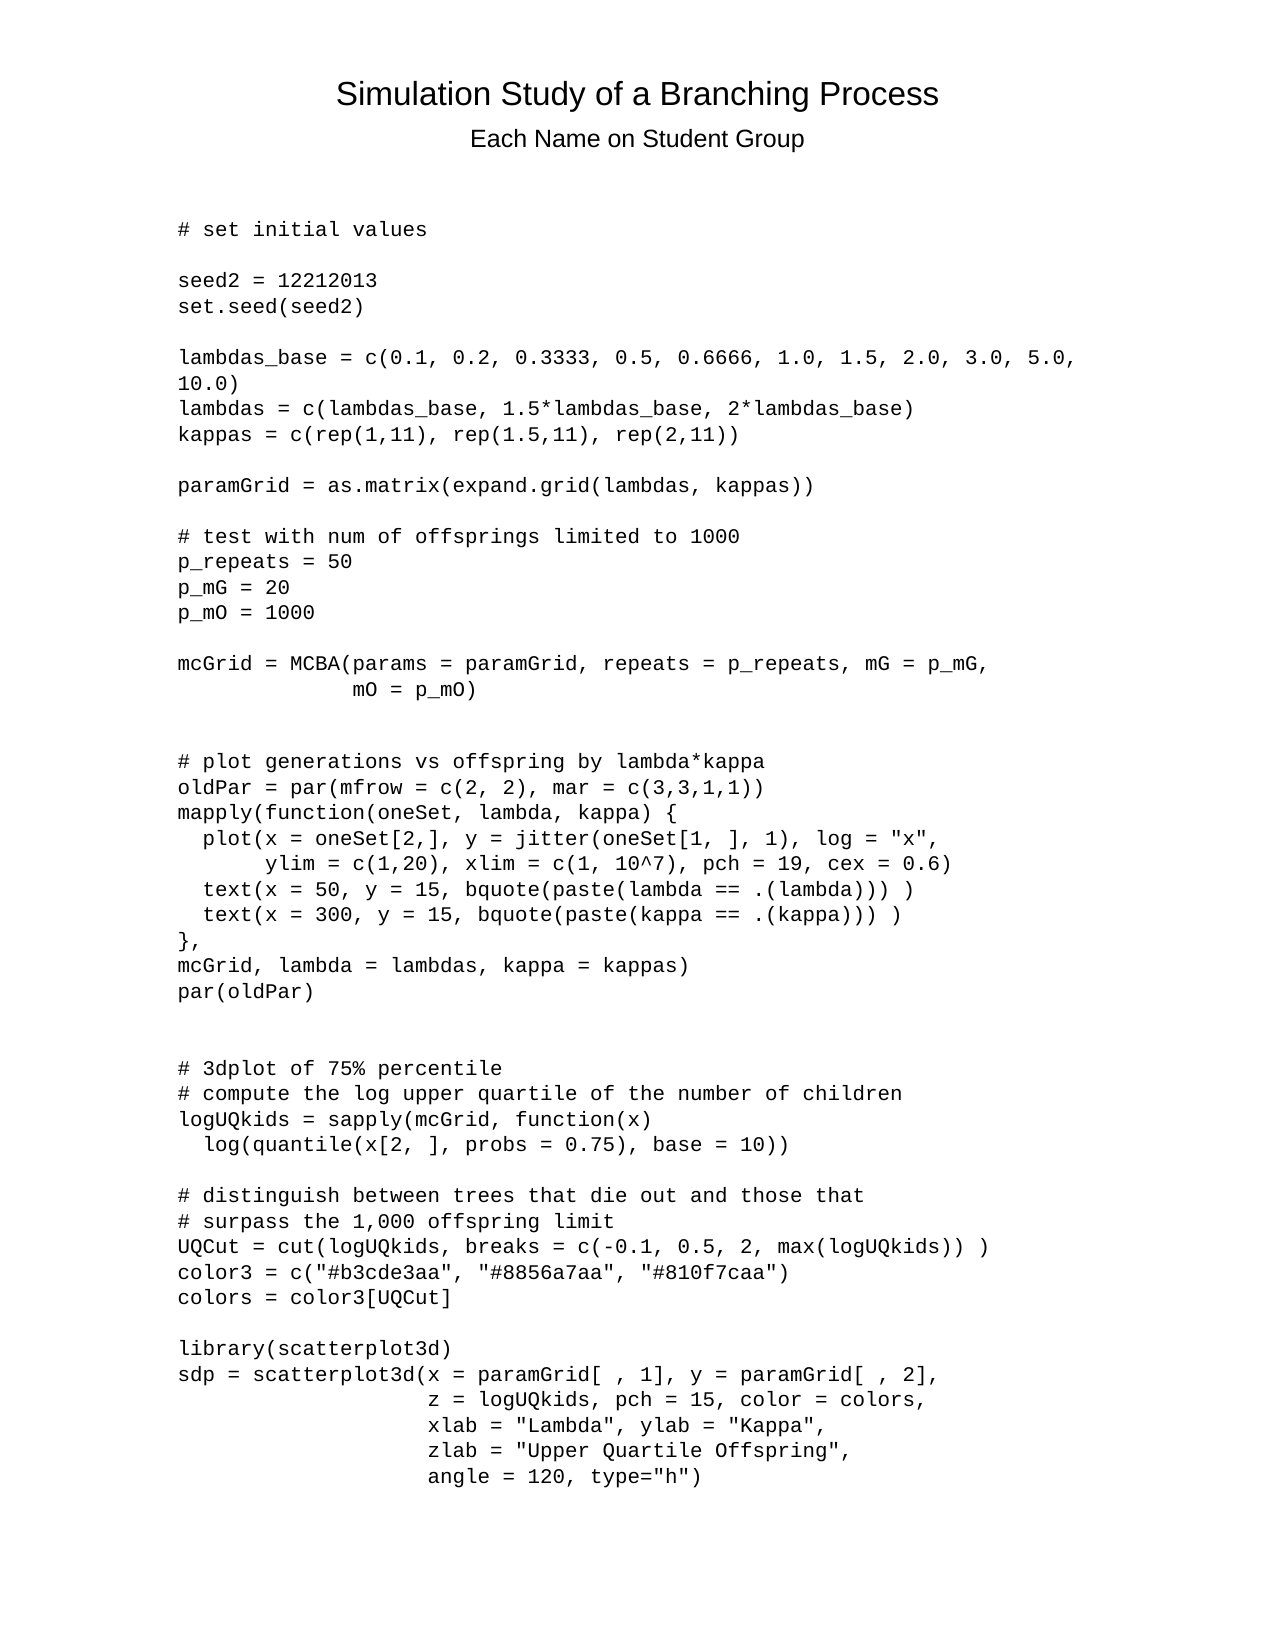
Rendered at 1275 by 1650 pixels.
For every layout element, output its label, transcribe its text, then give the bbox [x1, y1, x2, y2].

text # 3dplot of 75% percentile [177, 1057, 1098, 1081]
text text(x = 300, y = 15, bquote(paste(kappa == .(kappa))) ) [177, 904, 1098, 928]
text colors = color3[UQCut] [177, 1287, 1098, 1311]
text lambdas_base = c(0.1, 0.2, 0.3333, 0.5, 0.6666, 1.0, 1.5, 2.0, 3.0, 5.0, 10.0) [177, 347, 1098, 396]
text text(x = 50, y = 15, bquote(paste(lambda == .(lambda))) ) [177, 879, 1098, 902]
text # surpass the 1,000 offspring limit [177, 1211, 1098, 1234]
text z = logUQkids, pch = 15, color = colors, [177, 1389, 1098, 1413]
text par(oldPar) [177, 981, 1098, 1004]
text p_mO = 1000 [177, 602, 1098, 626]
text paramGrid = as.matrix(expand.grid(lambdas, kappas)) [177, 475, 1098, 498]
text lambdas = c(lambdas_base, 1.5*lambdas_base, 2*lambdas_base) [177, 398, 1098, 422]
text ylim = c(1,20), xlim = c(1, 10^7), pch = 19, cex = 0.6) [177, 853, 1098, 877]
text mcGrid = MCBA(params = paramGrid, repeats = p_repeats, mG = p_mG, [177, 653, 1098, 677]
text mO = p_mO) [177, 679, 1098, 702]
text p_repeats = 50 [177, 551, 1098, 575]
text seed2 = 12212013 [177, 271, 1098, 294]
text # test with num of offsprings limited to 1000 [177, 526, 1098, 549]
text zlab = "Upper Quartile Offspring", [177, 1440, 1098, 1464]
text # plot generations vs offspring by lambda*kappa [177, 751, 1098, 775]
text mapply(function(oneSet, lambda, kappa) { [177, 802, 1098, 826]
text UQCut = cut(logUQkids, breaks = c(-0.1, 0.5, 2, max(logUQkids)) ) [177, 1236, 1098, 1260]
text mcGrid, lambda = lambdas, kappa = kappas) [177, 955, 1098, 979]
text p_mG = 20 [177, 577, 1098, 600]
text xlab = "Lambda", ylab = "Kappa", [177, 1415, 1098, 1438]
text color3 = c("#b3cde3aa", "#8856a7aa", "#810f7caa") [177, 1262, 1098, 1285]
text # compute the log upper quartile of the number of children [177, 1083, 1098, 1107]
text log(quantile(x[2, ], probs = 0.75), base = 10)) [177, 1134, 1098, 1158]
text oldPar = par(mfrow = c(2, 2), mar = c(3,3,1,1)) [177, 777, 1098, 800]
text kappas = c(rep(1,11), rep(1.5,11), rep(2,11)) [177, 424, 1098, 447]
text # distinguish between trees that die out and those that [177, 1185, 1098, 1209]
text logUQkids = sapply(mcGrid, function(x) [177, 1108, 1098, 1132]
text angle = 120, type="h") [177, 1466, 1098, 1489]
text }, [177, 930, 1098, 953]
text # set initial values [177, 219, 1098, 243]
text sdp = scatterplot3d(x = paramGrid[ , 1], y = paramGrid[ , 2], [177, 1364, 1098, 1387]
text plot(x = oneSet[2,], y = jitter(oneSet[1, ], 1), log = "x", [177, 828, 1098, 851]
text library(scatterplot3d) [177, 1338, 1098, 1362]
text set.seed(seed2) [177, 296, 1098, 320]
